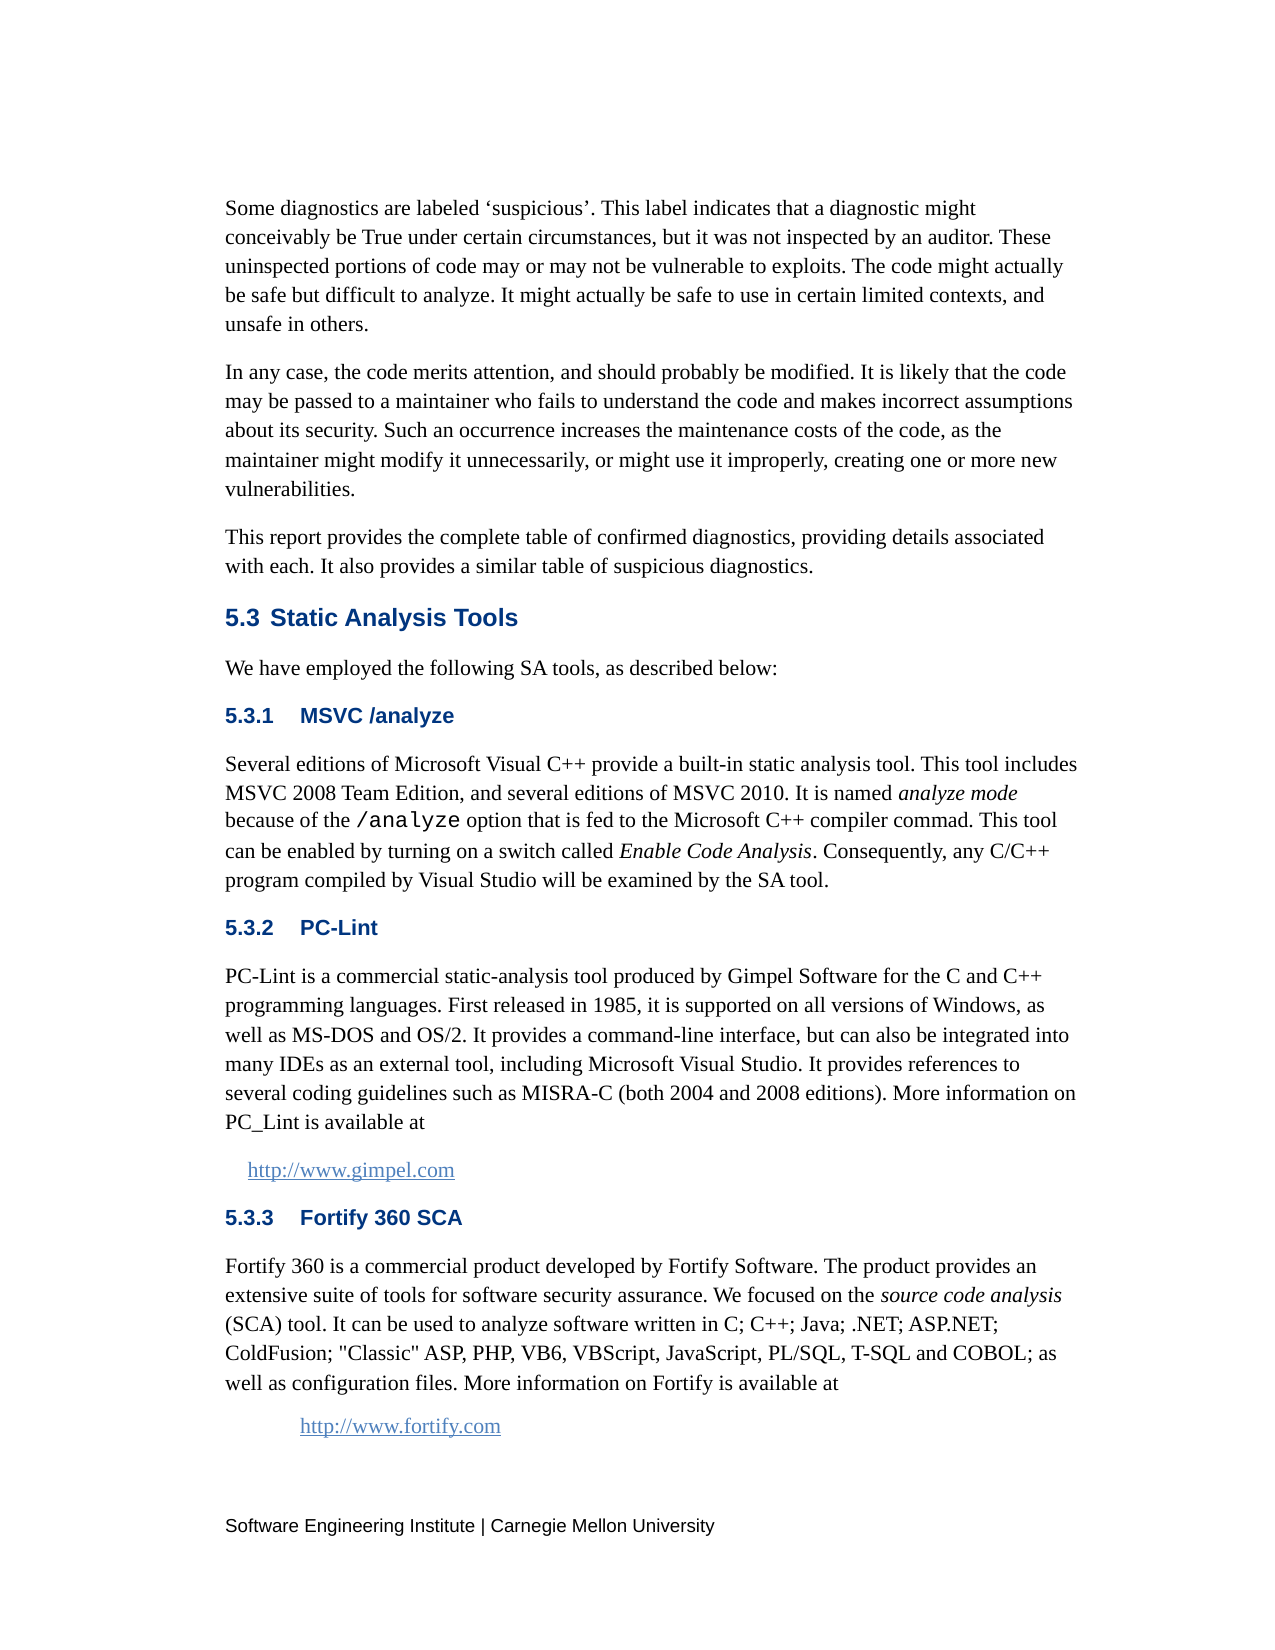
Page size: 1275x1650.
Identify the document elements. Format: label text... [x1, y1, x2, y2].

text This report provides the complete table of confirmed diagnostics, providing details associated with each. It also provides a similar table of suspicious diagnostics. [225, 520, 1087, 578]
subtitle MSVC /analyze [225, 699, 1087, 728]
text Several editions of Microsoft Visual C++ provide a built-in static analysis tool. This tool includes MSVC 2008 Team Edition, and several editions of MSVC 2010. It is named analyze mode because of the /analyze option that is fed to the Microsoft C++ compiler commad. This tool can be enabled by turning on a switch called Enable Code Analysis. Consequently, any C/C++ program compiled by Visual Studio will be examined by the SA tool. [225, 747, 1087, 893]
subtitle PC-Lint [225, 911, 1087, 941]
text http://www.gimpel.com [247, 1153, 1087, 1182]
text We have employed the following SA tools, as described below: [225, 651, 1087, 680]
text http://www.fortify.com [300, 1413, 1087, 1439]
text PC-Lint is a commercial static-analysis tool produced by Gimpel Software for the C and C++ programming languages. First released in 1985, it is supported on all versions of Windows, as well as MS-DOS and OS/2. It provides a command-line interface, but can also be integrated into many IDEs as an external tool, including Microsoft Visual Studio. It provides references to several coding guidelines such as MISRA-C (both 2004 and 2008 editions). More information on PC_Lint is available at [225, 959, 1087, 1134]
text Some diagnostics are labeled ‘suspicious’. This label indicates that a diagnostic might conceivably be True under certain circumstances, but it was not inspected by an auditor. These uninspected portions of code may or may not be vulnerable to exploits. The code might actually be safe but difficult to analyze. It might actually be safe to use in certain limited contexts, and unsafe in others. [225, 191, 1087, 336]
text In any case, the code merits attention, and should probably be modified. It is likely that the code may be passed to a maintainer who fails to understand the code and makes incorrect assumptions about its security. Such an occurrence increases the maintenance costs of the code, as the maintainer might modify it unnecessarily, or might use it improperly, creating one or more new vulnerabilities. [225, 355, 1087, 501]
subtitle Fortify 360 SCA [225, 1201, 1087, 1230]
text Fortify 360 is a commercial product developed by Fortify Software. The product provides an extensive suite of tools for software security assurance. We focused on the source code analysis (SCA) tool. It can be used to analyze software written in C; C++; Java; .NET; ASP.NET; ColdFusion; "Classic" ASP, PHP, VB6, VBScript, JavaScript, PL/SQL, T-SQL and COBOL; as well as configuration files. More information on Fortify is available at [225, 1249, 1087, 1395]
subtitle Static Analysis Tools [225, 603, 1087, 632]
